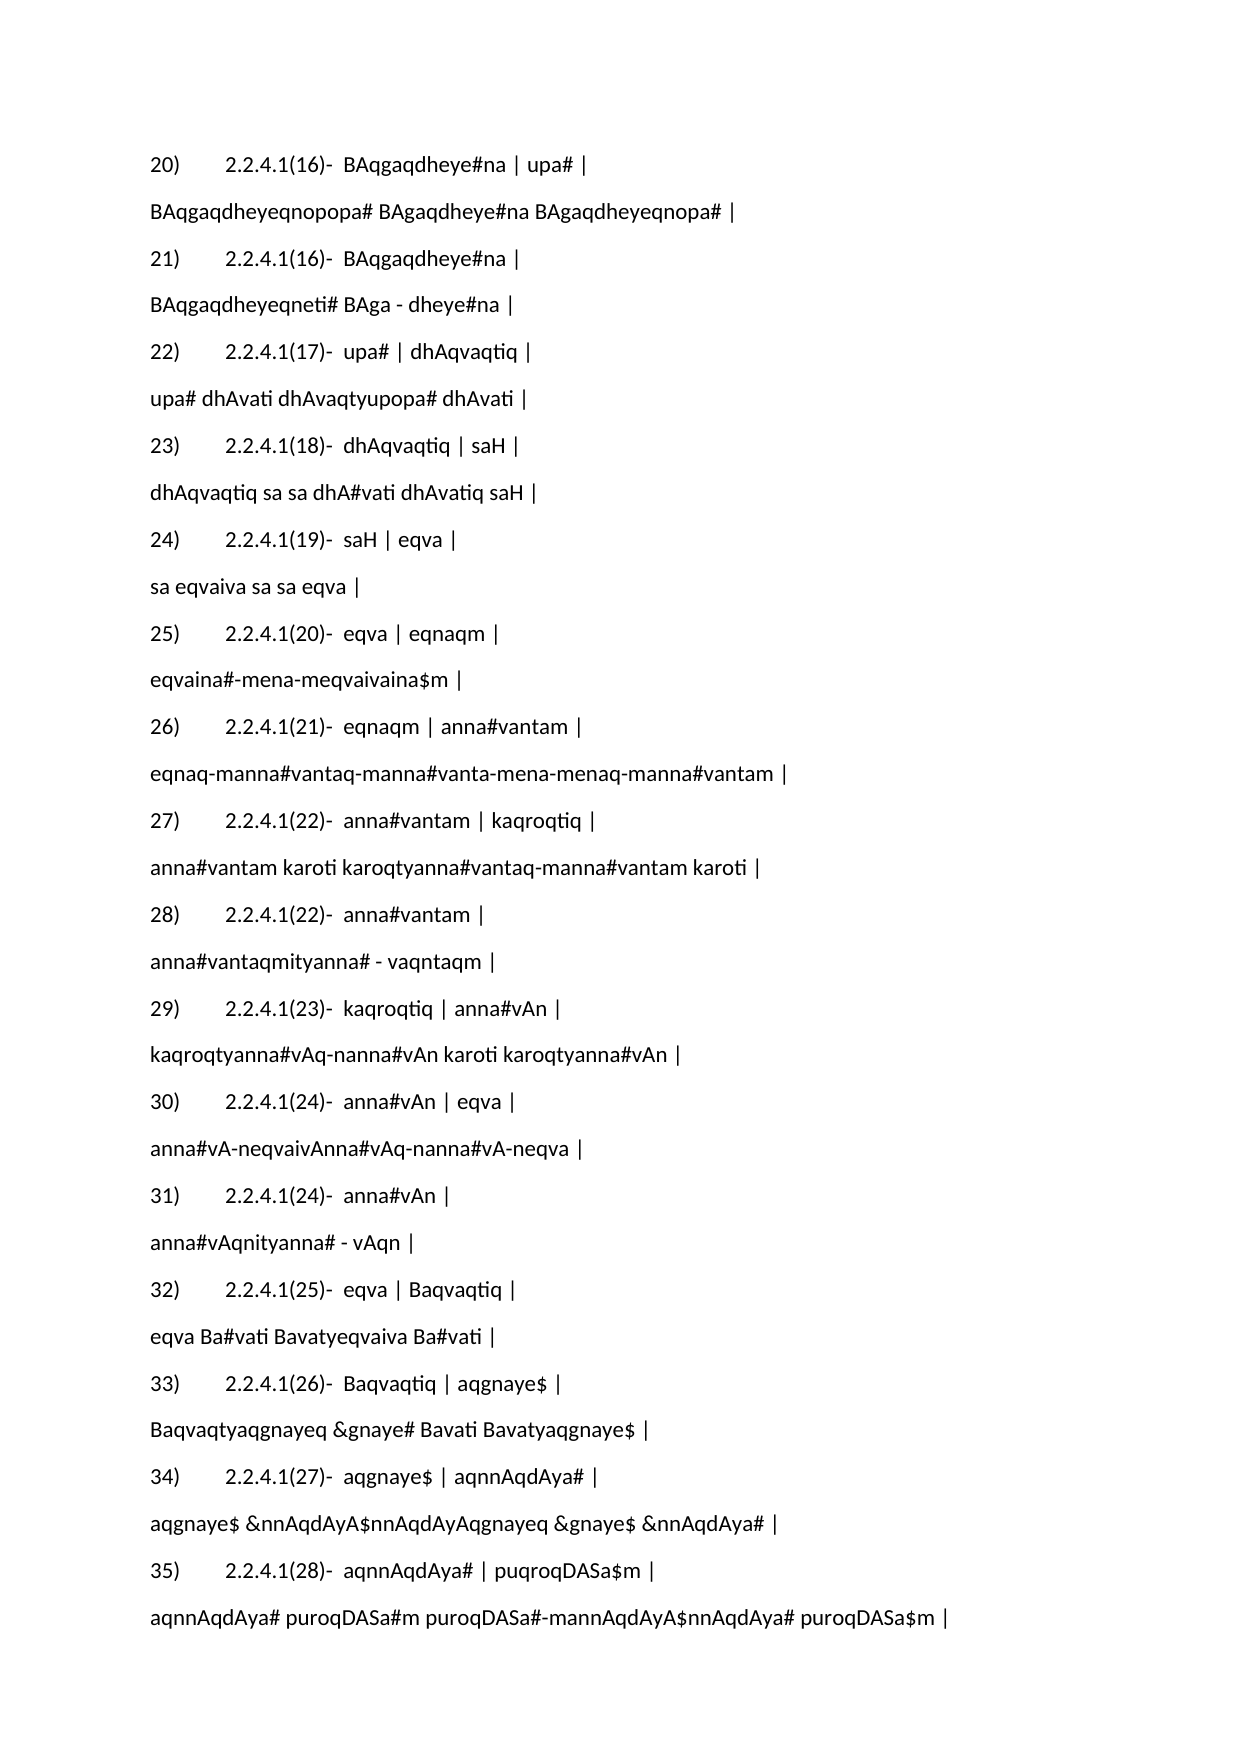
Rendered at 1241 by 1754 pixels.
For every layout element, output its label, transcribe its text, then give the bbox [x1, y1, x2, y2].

text 34) 2.2.4.1(27)- aqgnaye$ | aqnnAqdAya# | [150, 1462, 1169, 1491]
text eqnaq-manna#vantaq-manna#vanta-mena-menaq-manna#vantam | [150, 759, 1169, 787]
text 21) 2.2.4.1(16)- BAqgaqdheye#na | [150, 244, 1169, 272]
text 29) 2.2.4.1(23)- kaqroqtiq | anna#vAn | [150, 994, 1169, 1022]
text 23) 2.2.4.1(18)- dhAqvaqtiq | saH | [150, 431, 1169, 459]
text 32) 2.2.4.1(25)- eqva | Baqvaqtiq | [150, 1275, 1169, 1303]
text 24) 2.2.4.1(19)- saH | eqva | [150, 525, 1169, 553]
text 33) 2.2.4.1(26)- Baqvaqtiq | aqgnaye$ | [150, 1369, 1169, 1397]
text Baqvaqtyaqgnayeq &gnaye# Bavati Bavatyaqgnaye$ | [150, 1416, 1169, 1444]
text anna#vantam karoti karoqtyanna#vantaq-manna#vantam karoti | [150, 853, 1169, 881]
text eqva Ba#vati Bavatyeqvaiva Ba#vati | [150, 1322, 1169, 1350]
text 20) 2.2.4.1(16)- BAqgaqdheye#na | upa# | [150, 150, 1169, 178]
text 26) 2.2.4.1(21)- eqnaqm | anna#vantam | [150, 712, 1169, 741]
text kaqroqtyanna#vAq-nanna#vAn karoti karoqtyanna#vAn | [150, 1041, 1169, 1069]
text BAqgaqdheyeqneti# BAga - dheye#na | [150, 291, 1169, 319]
text 31) 2.2.4.1(24)- anna#vAn | [150, 1181, 1169, 1209]
text aqgnaye$ &nnAqdAyA$nnAqdAyAqgnayeq &gnaye$ &nnAqdAya# | [150, 1509, 1169, 1537]
text aqnnAqdAya# puroqDASa#m puroqDASa#-mannAqdAyA$nnAqdAya# puroqDASa$m | [150, 1603, 1169, 1631]
text 25) 2.2.4.1(20)- eqva | eqnaqm | [150, 619, 1169, 647]
text dhAqvaqtiq sa sa dhA#vati dhAvatiq saH | [150, 478, 1169, 506]
text BAqgaqdheyeqnopopa# BAgaqdheye#na BAgaqdheyeqnopa# | [150, 197, 1169, 225]
text sa eqvaiva sa sa eqva | [150, 572, 1169, 600]
text anna#vantaqmityanna# - vaqntaqm | [150, 947, 1169, 975]
text upa# dhAvati dhAvaqtyupopa# dhAvati | [150, 384, 1169, 412]
text 28) 2.2.4.1(22)- anna#vantam | [150, 900, 1169, 928]
text 30) 2.2.4.1(24)- anna#vAn | eqva | [150, 1087, 1169, 1116]
text 22) 2.2.4.1(17)- upa# | dhAqvaqtiq | [150, 337, 1169, 366]
text eqvaina#-mena-meqvaivaina$m | [150, 666, 1169, 694]
text anna#vA-neqvaivAnna#vAq-nanna#vA-neqva | [150, 1134, 1169, 1162]
text anna#vAqnityanna# - vAqn | [150, 1228, 1169, 1256]
text 35) 2.2.4.1(28)- aqnnAqdAya# | puqroqDASa$m | [150, 1556, 1169, 1584]
text 27) 2.2.4.1(22)- anna#vantam | kaqroqtiq | [150, 806, 1169, 834]
